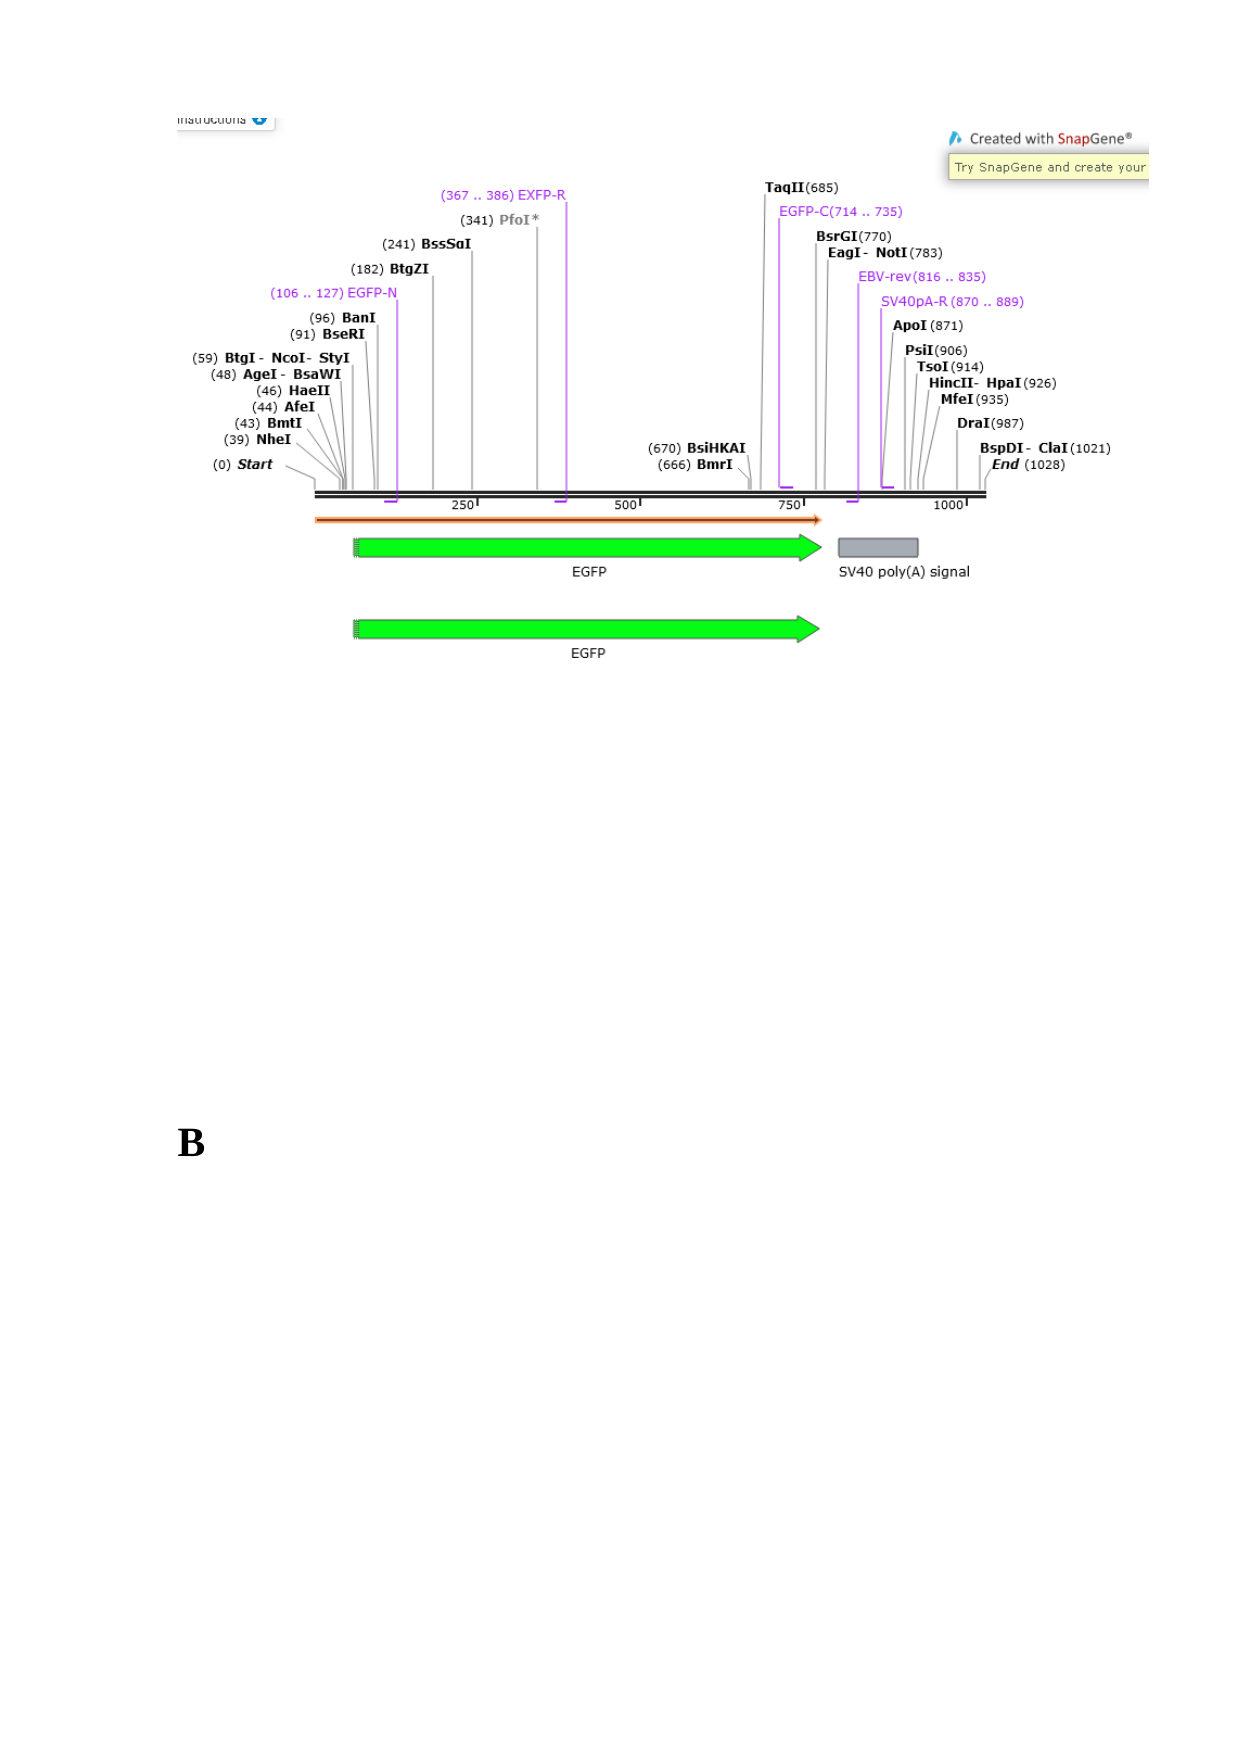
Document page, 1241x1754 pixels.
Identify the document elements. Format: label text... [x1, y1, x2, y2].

picture [177, 118, 1149, 670]
text B [177, 1118, 1152, 1166]
